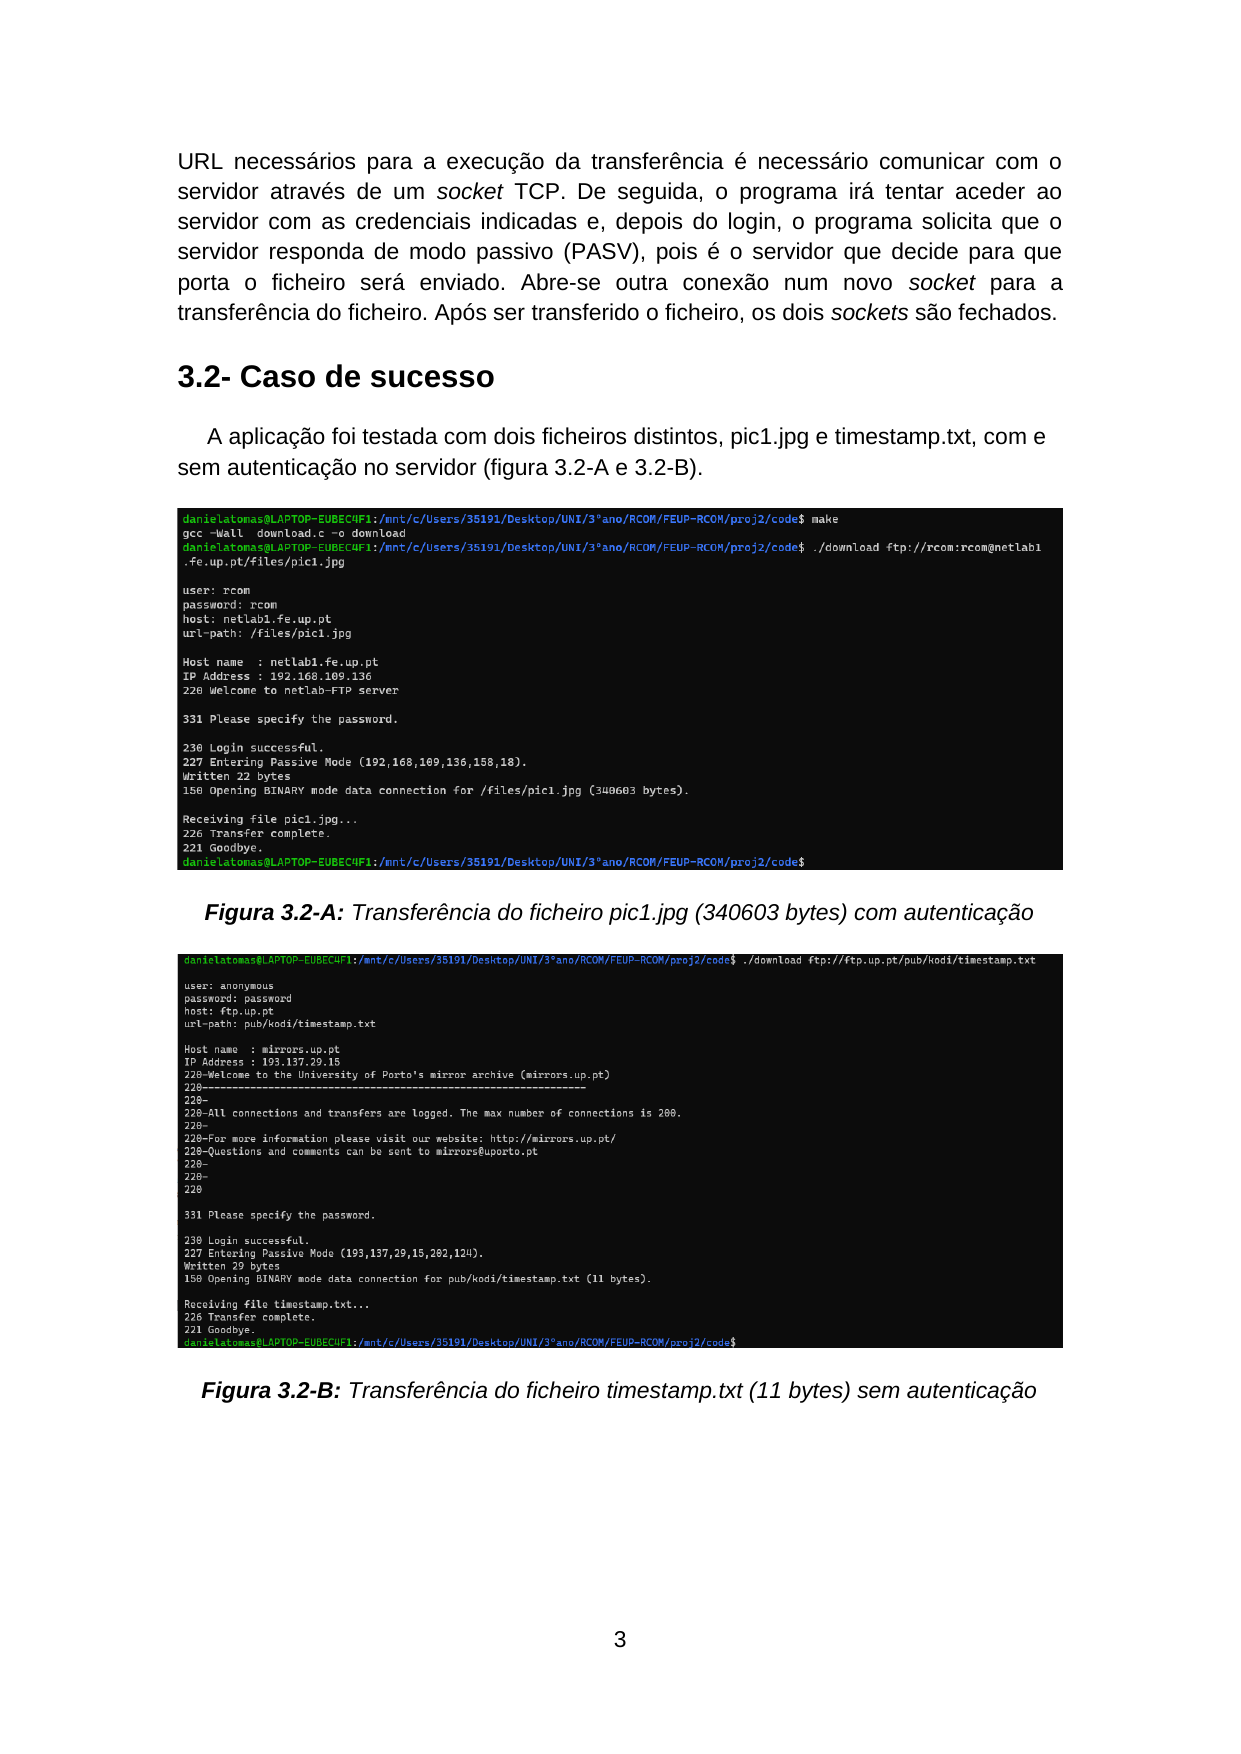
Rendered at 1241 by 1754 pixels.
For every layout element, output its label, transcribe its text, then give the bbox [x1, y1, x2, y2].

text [177, 148, 1063, 325]
picture [177, 508, 1063, 870]
subtitle 3.2- Caso de sucesso [177, 358, 1063, 394]
text Figura 3.2-A: Transferência do ficheiro pic1.jpg (340603 bytes) com autenticação [177, 899, 1063, 925]
picture [177, 954, 1063, 1348]
text A aplicação foi testada com dois ficheiros distintos, pic1.jpg e timestamp.txt, com e sem autenticação no servidor (figura 3.2-A e 3.2-B). [177, 423, 1063, 480]
text Figura 3.2-B: Transferência do ficheiro timestamp.txt (11 bytes) sem autenticação [177, 1377, 1063, 1403]
